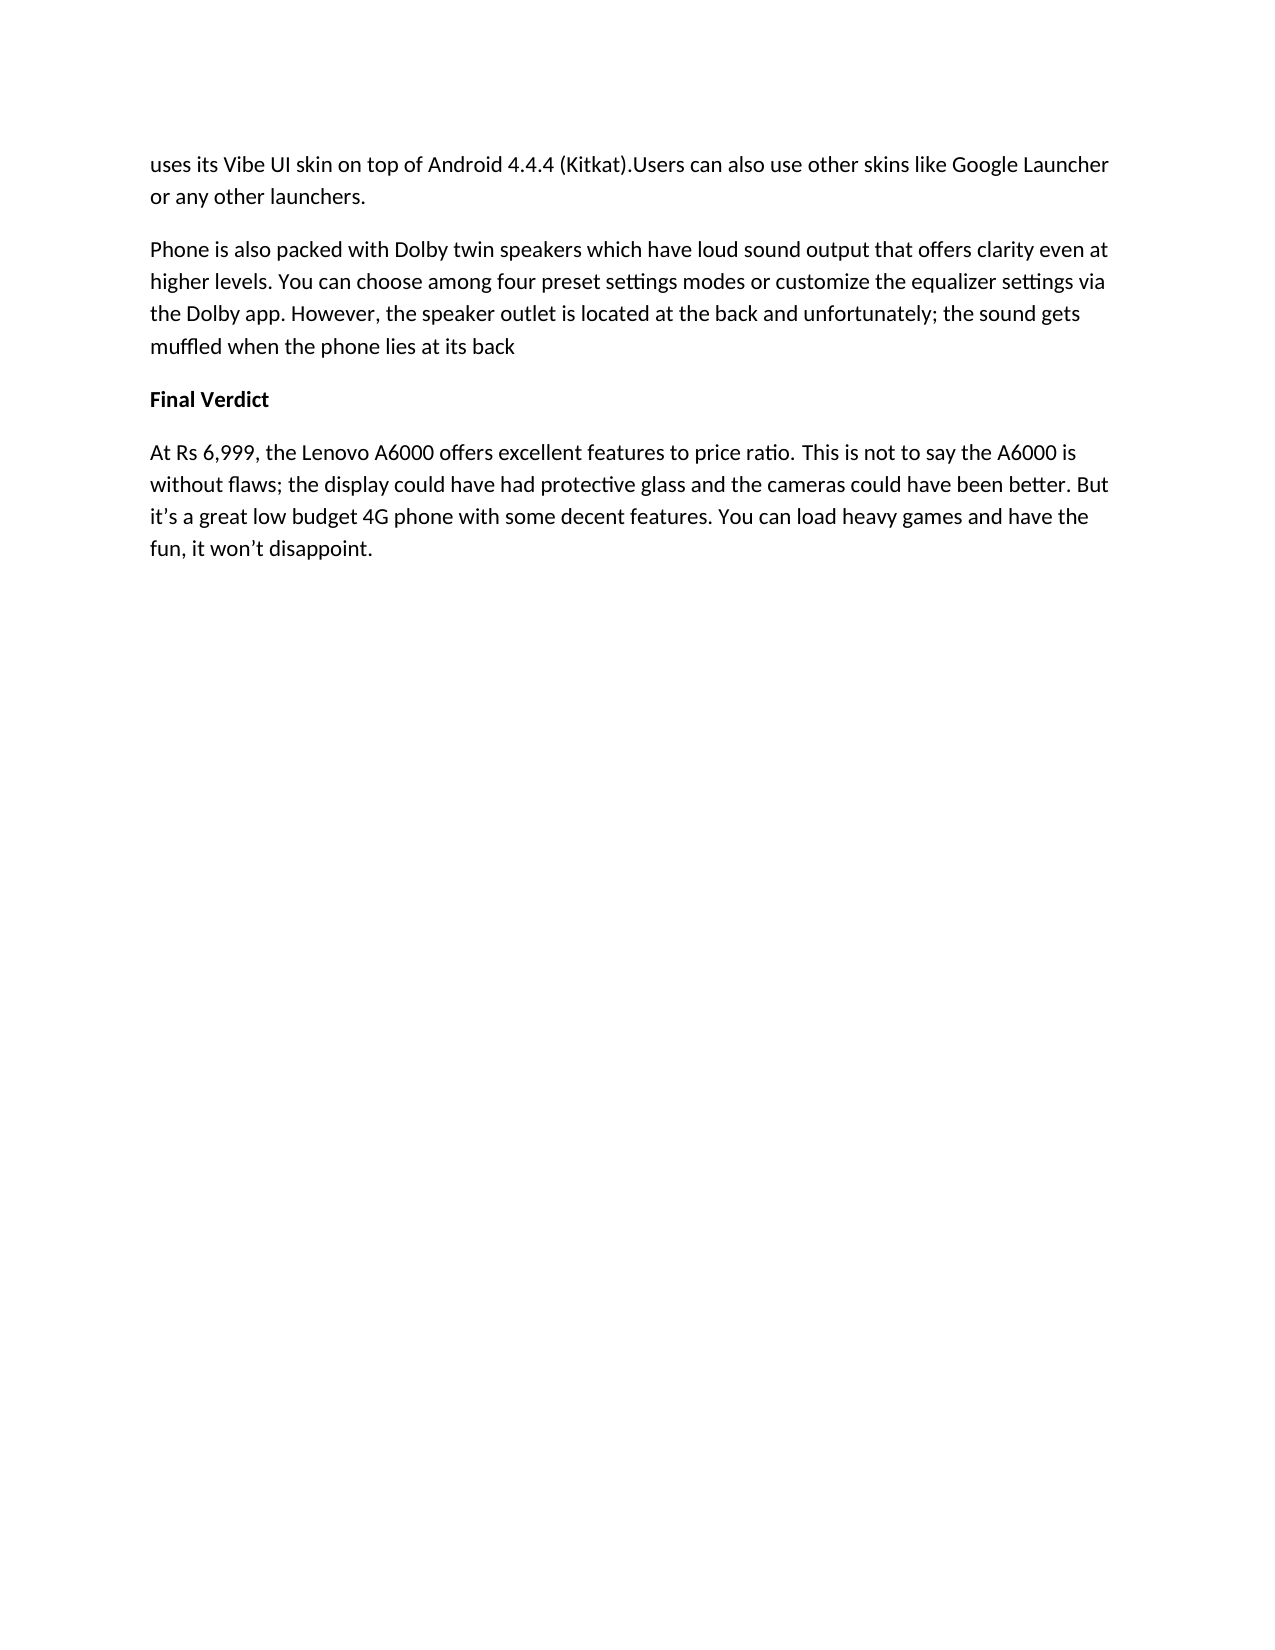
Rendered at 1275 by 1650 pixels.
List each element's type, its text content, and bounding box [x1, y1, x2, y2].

text Final Verdict [150, 385, 1125, 413]
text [150, 150, 1125, 210]
text At Rs 6,999, the Lenovo A6000 offers excellent features to price ratio. This is not to say the A6000 is without flaws; the display could have had protective glass and the cameras could have been better. But it’s a great low budget 4G phone with some decent features. You can load heavy games and have the fun, it won’t disappoint. [150, 438, 1125, 562]
text Phone is also packed with Dolby twin speakers which have loud sound output that offers clarity even at higher levels. You can choose among four preset settings modes or customize the equalizer settings via the Dolby app. However, the speaker outlet is located at the back and unfortunately; the sound gets muffled when the phone lies at its back [150, 235, 1125, 360]
